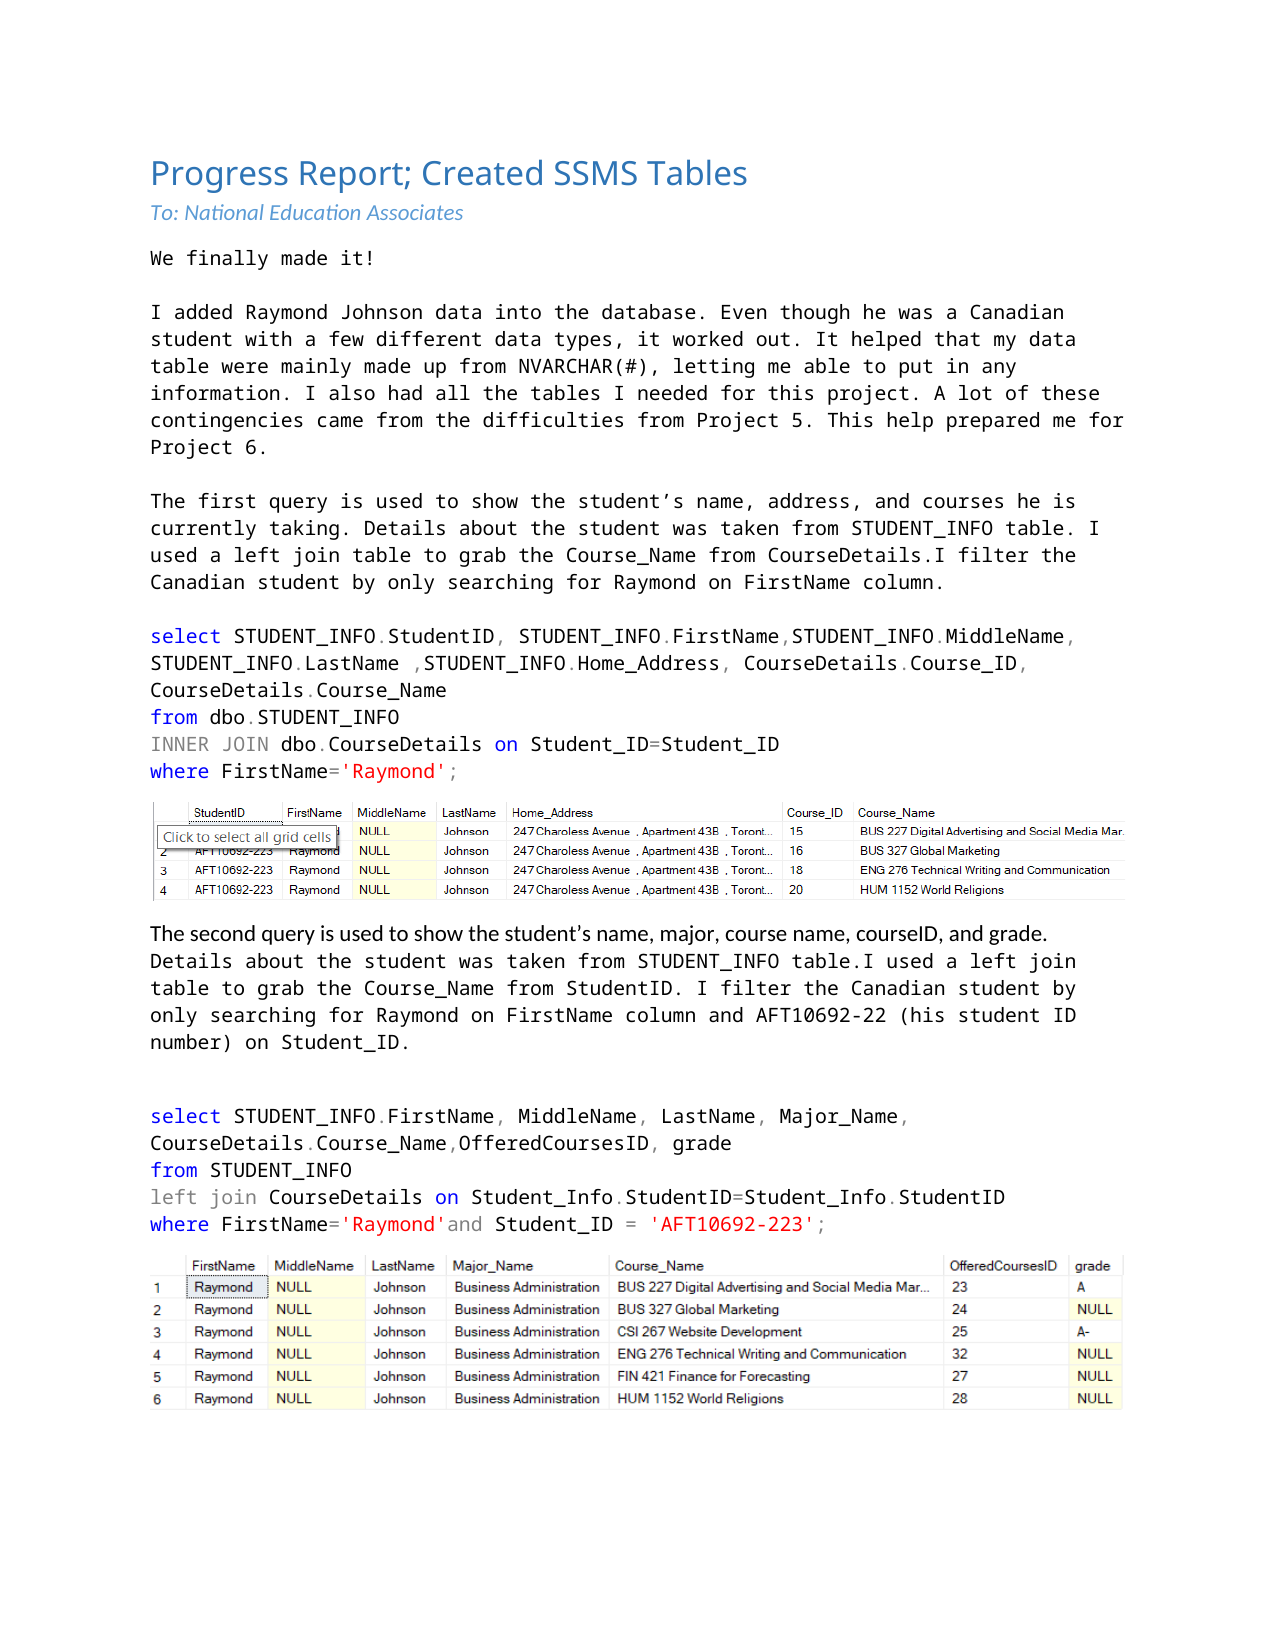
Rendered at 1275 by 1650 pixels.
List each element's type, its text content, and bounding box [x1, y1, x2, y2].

text where FirstName='Raymond'; [150, 757, 1125, 784]
text Progress Report; Created SSMS Tables To: National Education Associates [150, 150, 1125, 226]
text where FirstName='Raymond'and Student_ID = 'AFT10692-223'; [150, 1210, 1125, 1237]
text select STUDENT_INFO.FirstName, MiddleName, LastName, Major_Name, CourseDetails.Course_Name,OfferedCoursesID, grade [150, 1102, 1125, 1156]
text The first query is used to show the student’s name, address, and courses he is currently taking. Details about the student was taken from STUDENT_INFO table. I used a left join table to grab the Course_Name from CourseDetails.I filter the Canadian student by only searching for Raymond on FirstName column. [150, 487, 1125, 595]
text INNER JOIN dbo.CourseDetails on Student_ID=Student_ID [150, 730, 1125, 757]
text select STUDENT_INFO.StudentID, STUDENT_INFO.FirstName,STUDENT_INFO.MiddleName, STUDENT_INFO.LastName ,STUDENT_INFO.Home_Address, CourseDetails.Course_ID, CourseDetails.Course_Name [150, 595, 1125, 703]
picture [150, 802, 1125, 901]
text The second query is used to show the student’s name, major, course name, courseID, and grade. Details about the student was taken from STUDENT_INFO table.I used a left join table to grab the Course_Name from StudentID. I filter the Canadian student by only searching for Raymond on FirstName column and AFT10692-22 (his student ID number) on Student_ID. [150, 919, 1125, 1055]
text left join CourseDetails on Student_Info.StudentID=Student_Info.StudentID [150, 1183, 1125, 1210]
text from dbo.STUDENT_INFO [150, 703, 1125, 730]
picture [150, 1255, 1125, 1410]
text from STUDENT_INFO [150, 1156, 1125, 1183]
text We finally made it! [150, 244, 1125, 271]
text I added Raymond Johnson data into the database. Even though he was a Canadian student with a few different data types, it worked out. It helped that my data table were mainly made up from NVARCHAR(#), letting me able to put in any information. I also had all the tables I needed for this project. A lot of these contingencies came from the difficulties from Project 5. This help prepared me for Project 6. [150, 298, 1125, 460]
